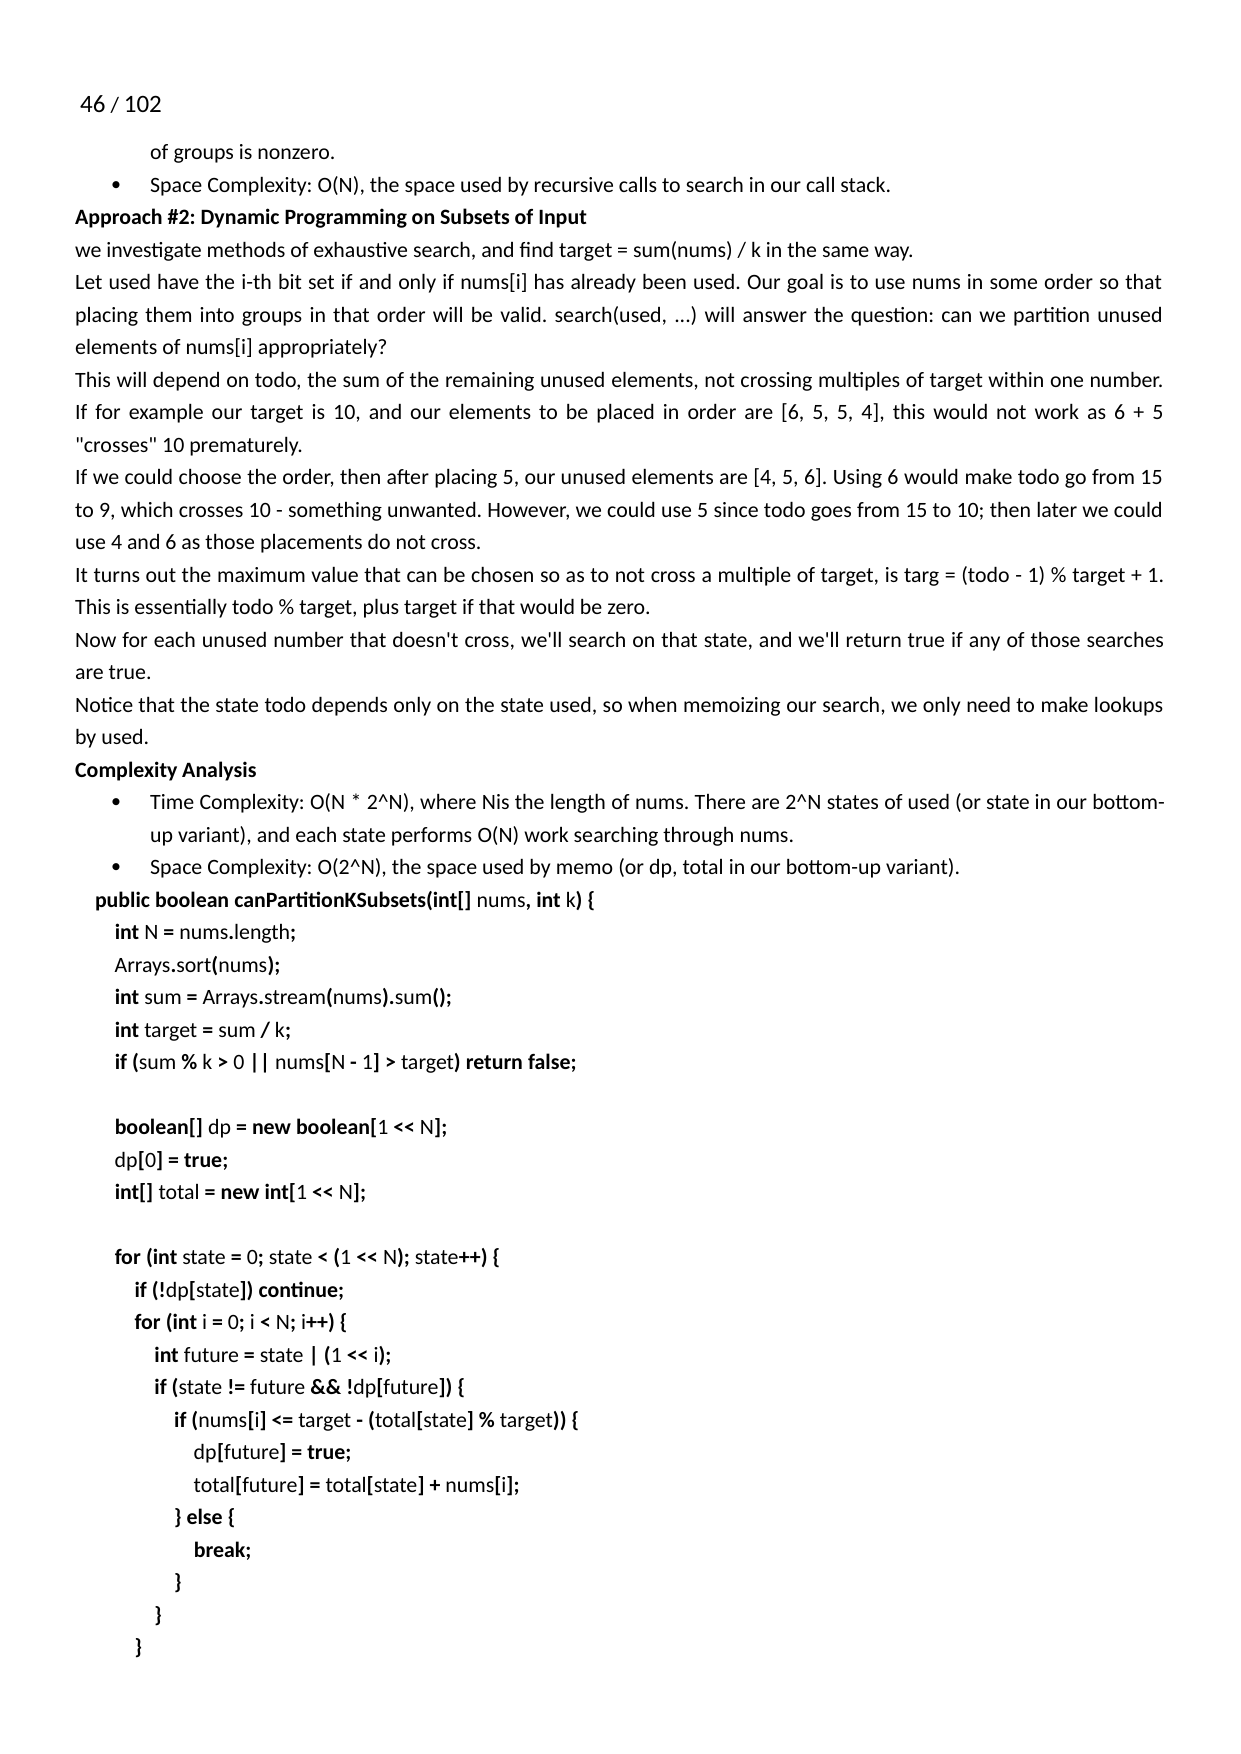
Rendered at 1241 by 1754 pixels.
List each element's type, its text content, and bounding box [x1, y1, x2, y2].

text if (sum % k > 0 || nums[N - 1] > target) return false; [75, 1045, 1165, 1078]
text Let used have the i-th bit set if and only if nums[i] has already been used. Our goal is to use nums in some order so that placing them into groups in that order will be valid. search(used, ...) will answer the question: can we partition unused elements of nums[i] appropriately? [75, 265, 1165, 363]
text break; [75, 1533, 1165, 1565]
text Notice that the state todo depends only on the state used, so when memoizing our search, we only need to make lookups by used. [75, 688, 1165, 753]
text This will depend on todo, the sum of the remaining unused elements, not crossing multiples of target within one number. If for example our target is 10, and our elements to be placed in order are [6, 5, 5, 4], this would not work as 6 + 5 "crosses" 10 prematurely. [75, 363, 1165, 460]
list Time Complexity: O(N * 2^N), where Nis the length of nums. There are 2^N states of used (or state in our bottom-up variant), and each state performs O(N) work searching through nums. [112, 785, 1165, 850]
text for (int i = 0; i < N; i++) { [75, 1305, 1165, 1338]
list Space Complexity: O(N), the space used by recursive calls to search in our call stack. [112, 168, 1165, 200]
text If we could choose the order, then after placing 5, our unused elements are [4, 5, 6]. Using 6 would make todo go from 15 to 9, which crosses 10 - something unwanted. However, we could use 5 since todo goes from 15 to 10; then later we could use 4 and 6 as those placements do not cross. [75, 460, 1165, 558]
text if (state != future && !dp[future]) { [75, 1370, 1165, 1403]
text int sum = Arrays.stream(nums).sum(); [75, 980, 1165, 1013]
text int target = sum / k; [75, 1013, 1165, 1045]
text public boolean canPartitionKSubsets(int[] nums, int k) { [75, 883, 1165, 915]
text Arrays.sort(nums); [75, 948, 1165, 980]
text int N = nums.length; [75, 915, 1165, 948]
text Approach #2: Dynamic Programming on Subsets of Input [75, 200, 1165, 233]
text for (int state = 0; state < (1 << N); state++) { [75, 1240, 1165, 1273]
text } else { [75, 1500, 1165, 1533]
text } [75, 1630, 1165, 1663]
text } [75, 1598, 1165, 1630]
text if (!dp[state]) continue; [75, 1273, 1165, 1305]
text int future = state | (1 << i); [75, 1338, 1165, 1370]
text if (nums[i] <= target - (total[state] % target)) { [75, 1403, 1165, 1435]
text } [75, 1565, 1165, 1598]
text we investigate methods of exhaustive search, and find target = sum(nums) / k in the same way. [75, 233, 1165, 265]
text boolean[] dp = new boolean[1 << N]; [75, 1110, 1165, 1143]
text Now for each unused number that doesn't cross, we'll search on that state, and we'll return true if any of those searches are true. [75, 623, 1165, 688]
text Complexity Analysis [75, 753, 1165, 785]
text It turns out the maximum value that can be chosen so as to not cross a multiple of target, is targ = (todo - 1) % target + 1. This is essentially todo % target, plus target if that would be zero. [75, 558, 1165, 623]
text dp[0] = true; [75, 1143, 1165, 1175]
text dp[future] = true; [75, 1435, 1165, 1468]
text total[future] = total[state] + nums[i]; [75, 1468, 1165, 1500]
text int[] total = new int[1 << N]; [75, 1175, 1165, 1208]
list Space Complexity: O(2^N), the space used by memo (or dp, total in our bottom-up variant). [112, 850, 1165, 883]
